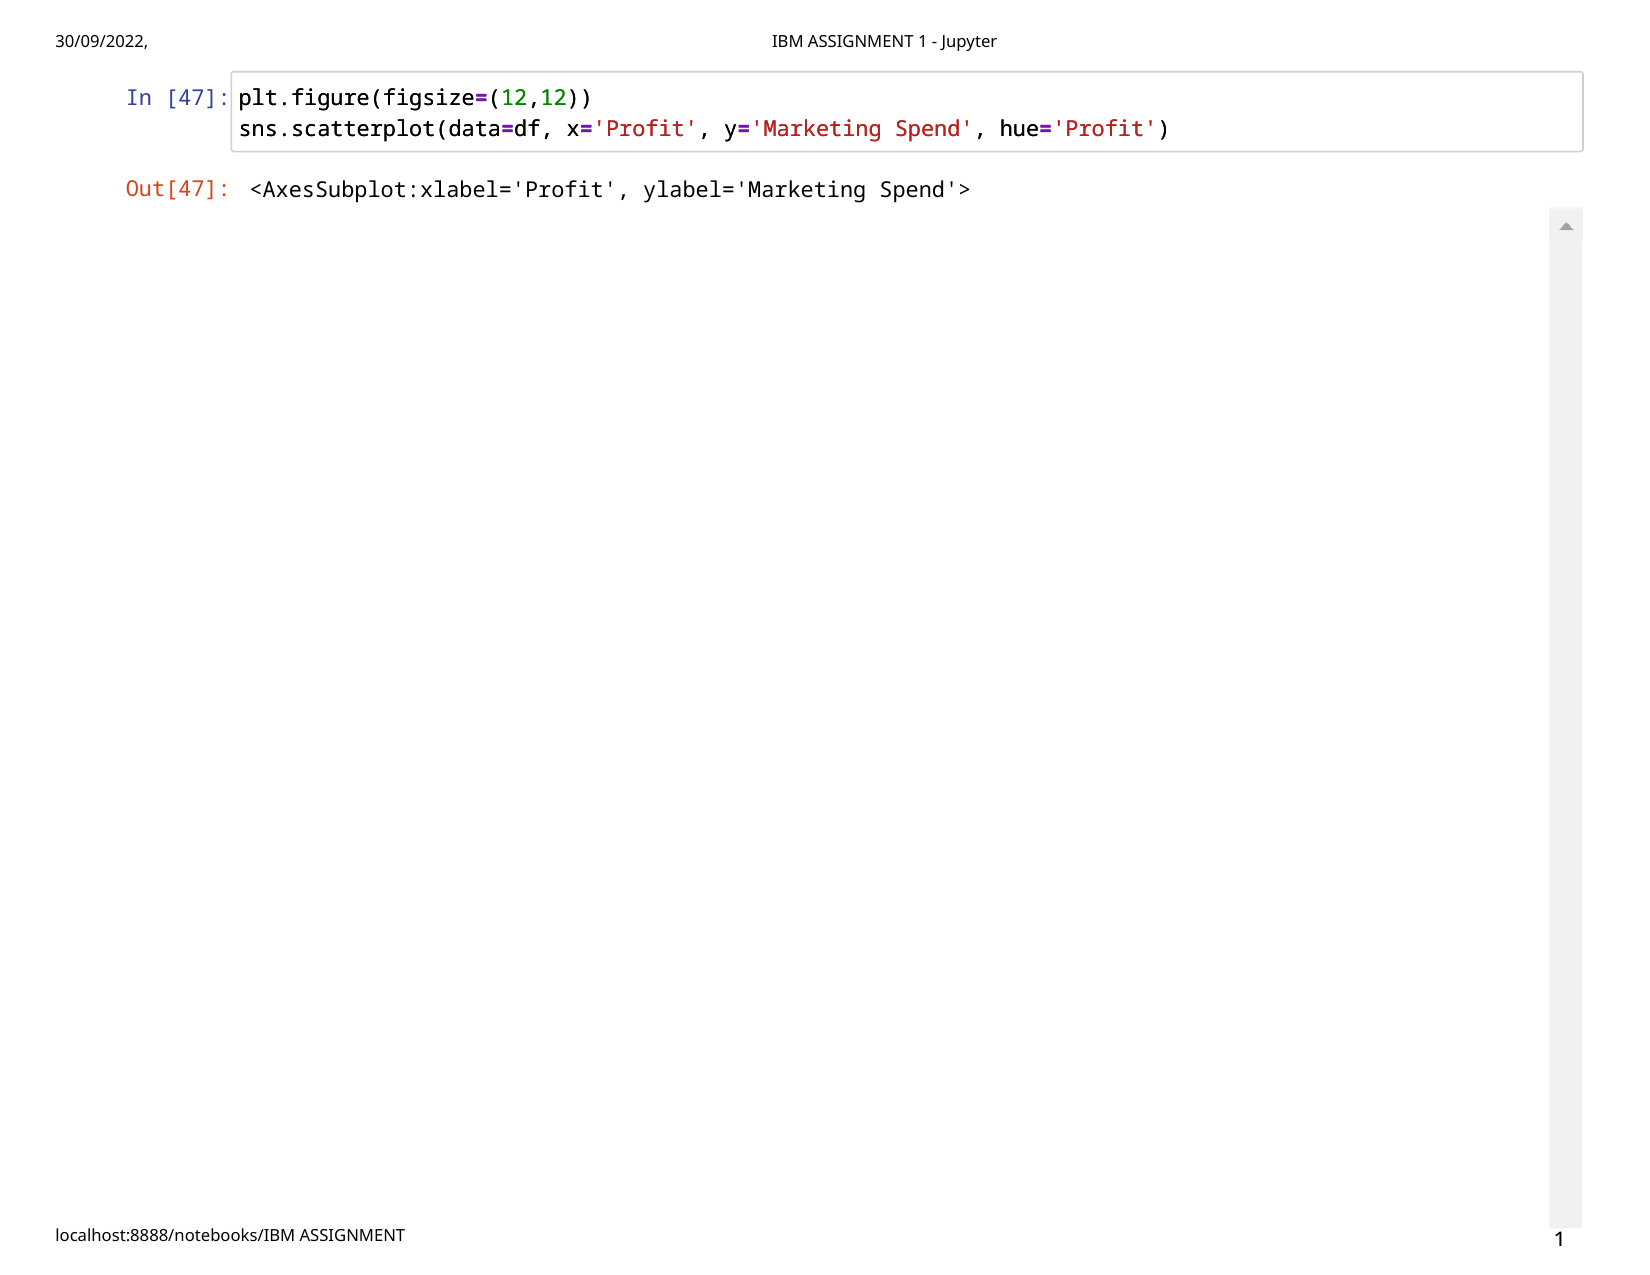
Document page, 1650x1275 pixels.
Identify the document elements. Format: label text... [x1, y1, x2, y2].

picture [1549, 207, 1583, 240]
text In [47]: [233, 82, 1582, 112]
text In [47]: [126, 82, 230, 112]
text Out[47]: <AxesSubplot:xlabel='Profit', ylabel='Marketing Spend'> [126, 173, 1594, 204]
